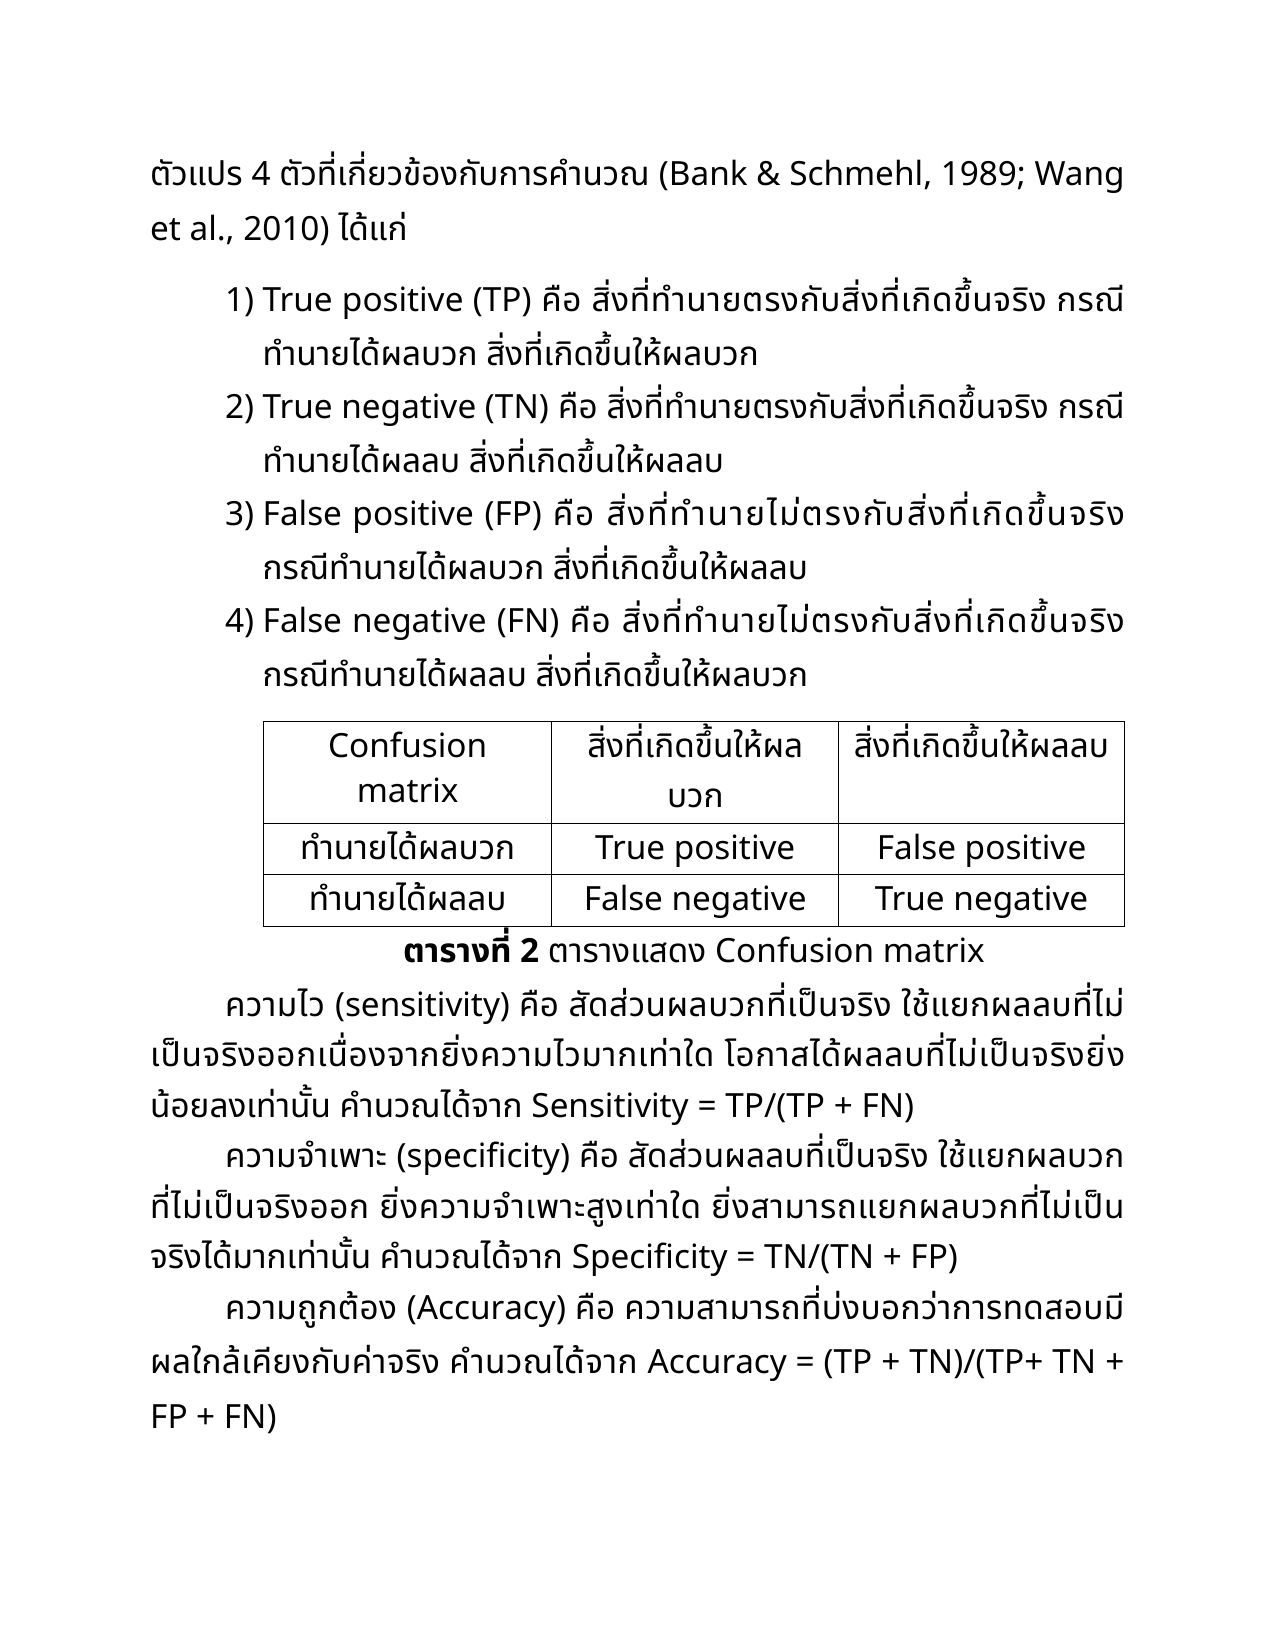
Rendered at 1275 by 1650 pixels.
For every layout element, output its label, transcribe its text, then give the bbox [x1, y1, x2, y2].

text ความไว (sensitivity) คือ สัดส่วนผลบวกที่เป็นจริง ใช้แยกผลลบที่ไม่เป็นจริงออกเนื่องจากยิ่งความไวมากเท่าใด โอกาสได้ผลลบที่ไม่เป็นจริงยิ่งน้อยลงเท่านั้น คำนวณได้จาก Sensitivity = TP/(TP + FN) [150, 980, 1125, 1132]
table_cell ทำนายได้ผลลบ [264, 875, 551, 926]
table_cell ทำนายได้ผลบวก [264, 824, 551, 874]
list ตารางที่ 2 ตารางแสดง Confusion matrix [262, 927, 1125, 977]
text ความถูกต้อง (Accuracy) คือ ความสามารถที่บ่งบอกว่าการทดสอบมีผลใกล้เคียงกับค่าจริง คำนวณได้จาก Accuracy = (TP + TN)/(TP+ TN + FP + FN) [150, 1284, 1125, 1438]
table_header Confusion matrix [264, 722, 551, 823]
table_header สิ่งที่เกิดขึ้นให้ผลลบ [839, 722, 1124, 823]
table_cell False negative [552, 875, 838, 926]
list False negative (FN) คือ สิ่งที่ทำนายไม่ตรงกับสิ่งที่เกิดขึ้นจริง กรณีทำนายได้ผลลบ สิ่งที่เกิดขึ้นให้ผลบวก [225, 597, 1125, 701]
table_cell True negative [839, 875, 1124, 926]
table_header สิ่งที่เกิดขึ้นให้ผลบวก [552, 722, 838, 823]
table_cell False positive [839, 824, 1124, 874]
list True negative (TN) คือ สิ่งที่ทำนายตรงกับสิ่งที่เกิดขึ้นจริง กรณีทำนายได้ผลลบ สิ่งที่เกิดขึ้นให้ผลลบ [225, 383, 1125, 487]
list True positive (TP) คือ สิ่งที่ทำนายตรงกับสิ่งที่เกิดขึ้นจริง กรณีทำนายได้ผลบวก สิ่งที่เกิดขึ้นให้ผลบวก [225, 276, 1125, 380]
text ความจำเพาะ (specificity) คือ สัดส่วนผลลบที่เป็นจริง ใช้แยกผลบวกที่ไม่เป็นจริงออก ยิ่งความจำเพาะสูงเท่าใด ยิ่งสามารถแยกผลบวกที่ไม่เป็นจริงได้มากเท่านั้น คำนวณได้จาก Specificity = TN/(TN + FP) [150, 1132, 1125, 1284]
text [150, 150, 1125, 255]
table_cell True positive [552, 824, 838, 874]
list False positive (FP) คือ สิ่งที่ทำนายไม่ตรงกับสิ่งที่เกิดขึ้นจริง กรณีทำนายได้ผลบวก สิ่งที่เกิดขึ้นให้ผลลบ [225, 490, 1125, 594]
